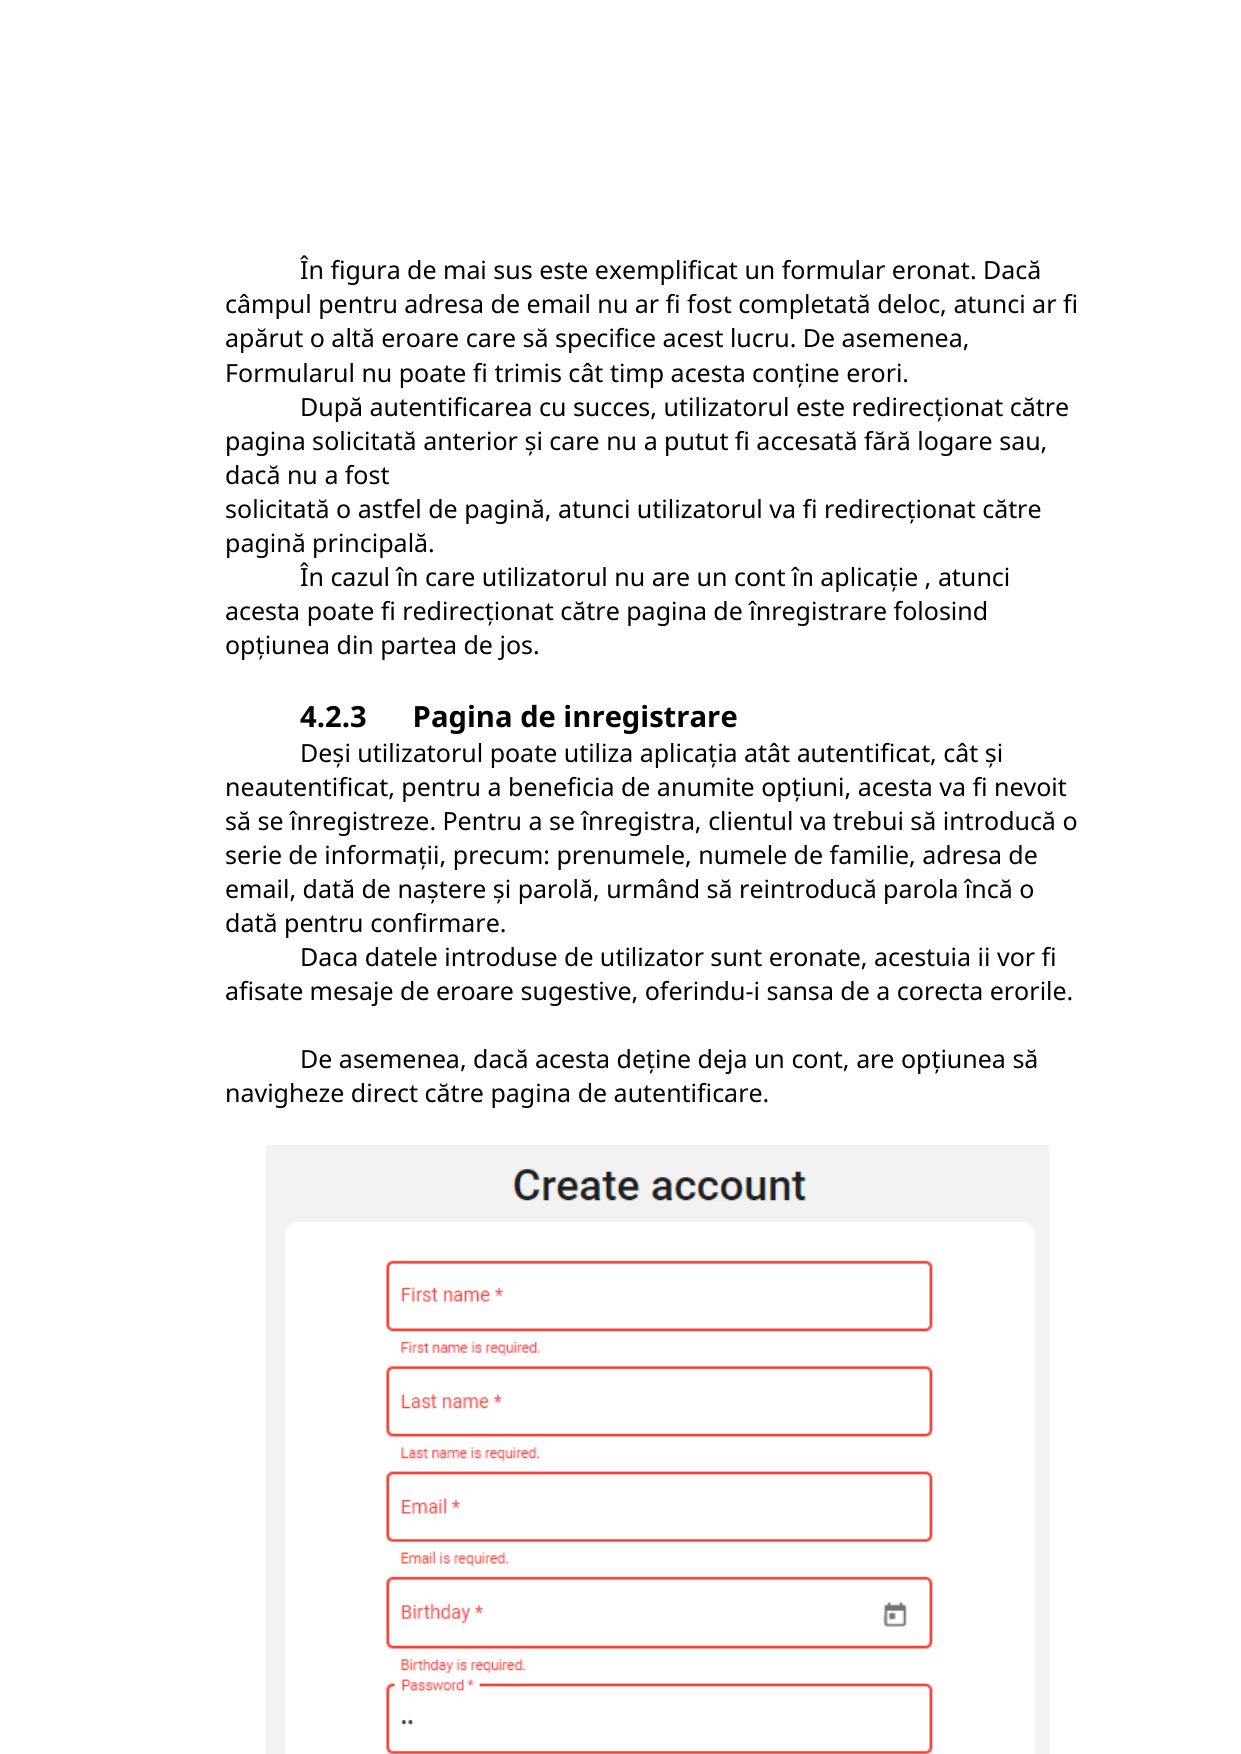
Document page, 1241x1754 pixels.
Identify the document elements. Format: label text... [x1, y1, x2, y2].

text De asemenea, dacă acesta deține deja un cont, are opțiunea să navigheze direct către pagina de autentificare. [225, 1042, 1090, 1110]
text În cazul în care utilizatorul nu are un cont în aplicație , atunci acesta poate fi redirecționat către pagina de înregistrare folosind opțiunea din partea de jos. [225, 559, 1090, 662]
list Pagina de inregistrare [300, 696, 1090, 736]
text În figura de mai sus este exemplificat un formular eronat. Dacă câmpul pentru adresa de email nu ar fi fost completată deloc, atunci ar fi apărut o altă eroare care să specifice acest lucru. De asemenea, Formularul nu poate fi trimis cât timp acesta conține erori. [225, 253, 1090, 389]
picture [265, 1145, 1050, 1754]
text Deși utilizatorul poate utiliza aplicația atât autentificat, cât și neautentificat, pentru a beneficia de anumite opțiuni, acesta va fi nevoit să se înregistreze. Pentru a se înregistra, clientul va trebui să introducă o serie de informații, precum: prenumele, numele de familie, adresa de email, dată de naștere și parolă, urmând să reintroducă parola încă o dată pentru confirmare. [225, 736, 1090, 940]
text După autentificarea cu succes, utilizatorul este redirecționat către pagina solicitată anterior și care nu a putut fi accesată fără logare sau, dacă nu a fost [225, 389, 1090, 491]
text solicitată o astfel de pagină, atunci utilizatorul va fi redirecționat către pagină principală. [225, 491, 1090, 559]
text Daca datele introduse de utilizator sunt eronate, acestuia ii vor fi afisate mesaje de eroare sugestive, oferindu-i sansa de a corecta erorile. [225, 940, 1090, 1008]
